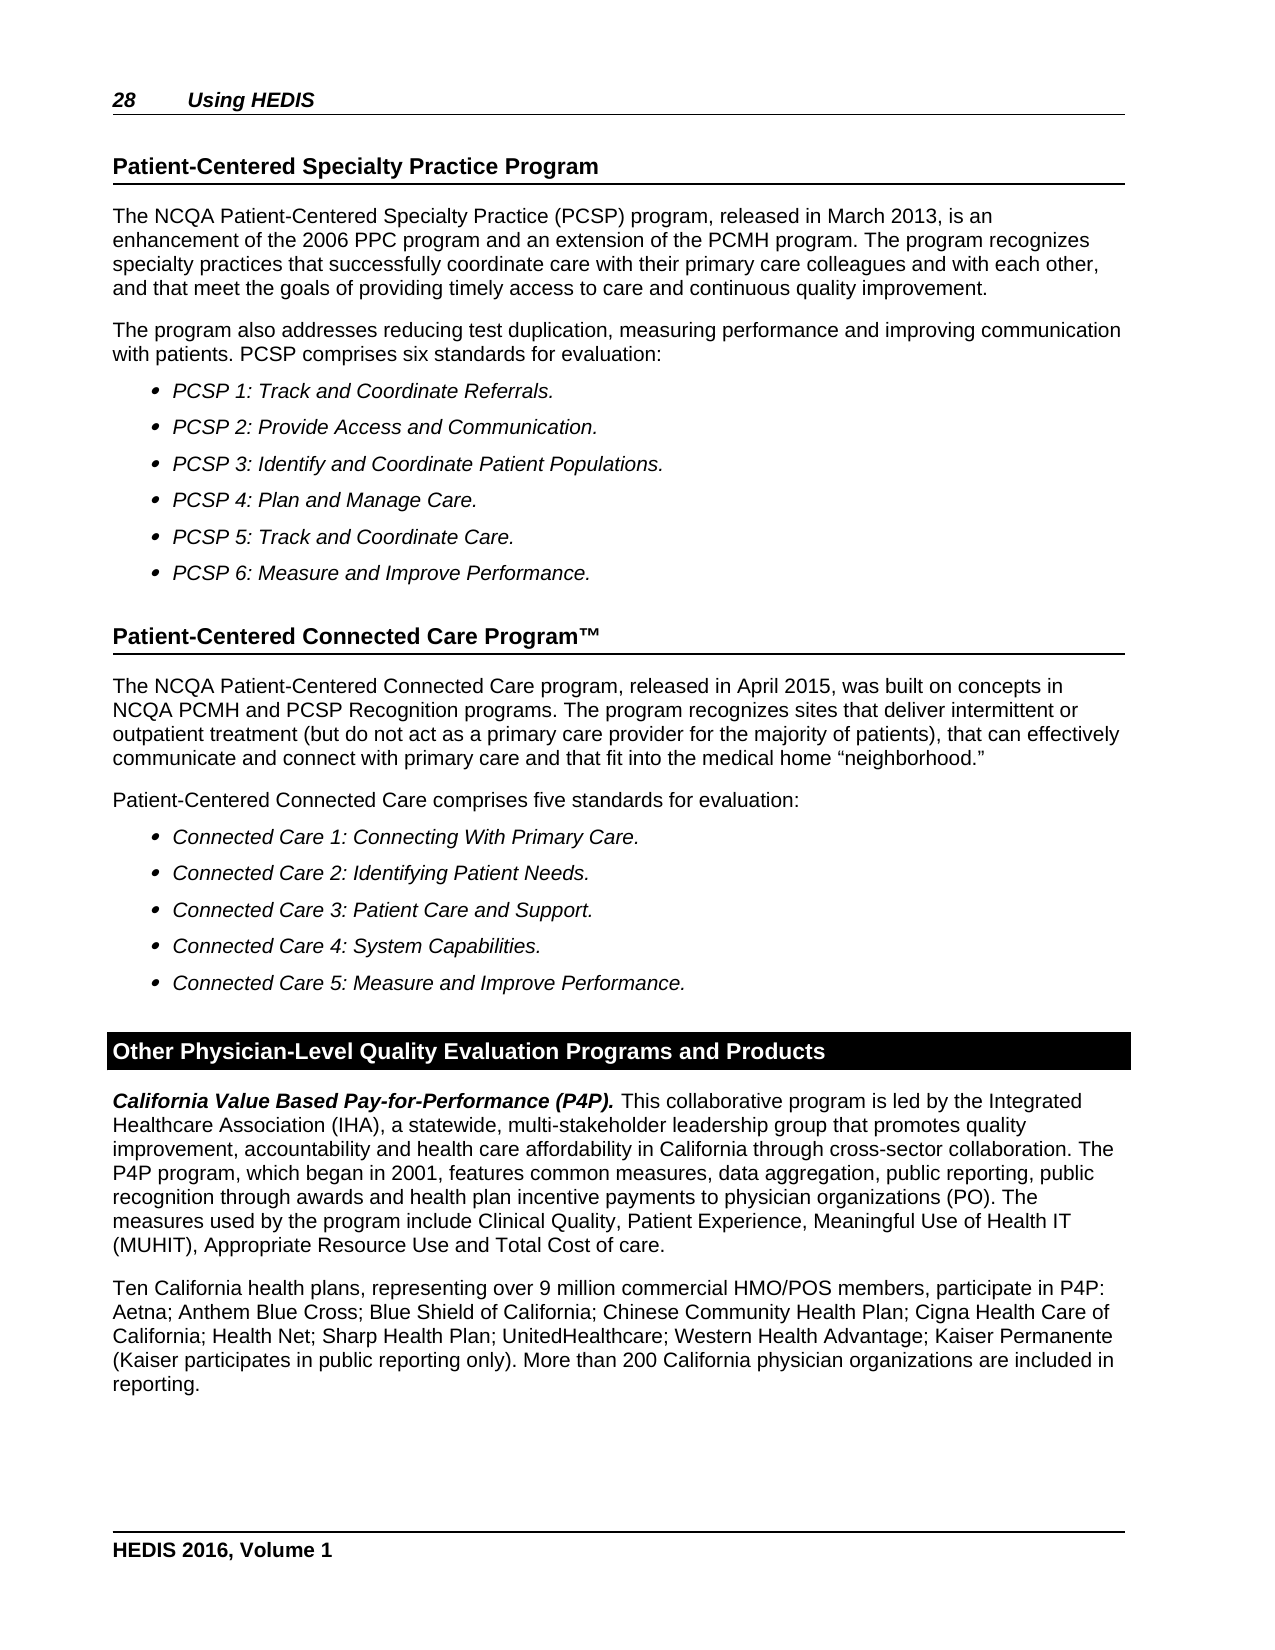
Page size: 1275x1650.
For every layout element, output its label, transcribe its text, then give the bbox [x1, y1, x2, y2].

text Connected Care 2: Identifying Patient Needs. [150, 861, 1125, 885]
text PCSP 6: Measure and Improve Performance. [150, 561, 1125, 585]
text The program also addresses reducing test duplication, measuring performance and improving communication with patients. PCSP comprises six standards for evaluation: [112, 318, 1125, 366]
text The NCQA Patient-Centered Connected Care program, released in April 2015, was built on concepts in NCQA PCMH and PCSP Recognition programs. The program recognizes sites that deliver intermittent or outpatient treatment (but do not act as a primary care provider for the majority of patients), that can effectively communicate and connect with primary care and that fit into the medical home “neighborhood.” [112, 674, 1125, 769]
text Connected Care 4: System Capabilities. [150, 934, 1125, 958]
text Connected Care 1: Connecting With Primary Care. [150, 825, 1125, 849]
text PCSP 4: Plan and Manage Care. [150, 488, 1125, 512]
text Other Physician-Level Quality Evaluation Programs and Products [108, 1034, 1129, 1069]
text PCSP 2: Provide Access and Communication. [150, 415, 1125, 439]
text Ten California health plans, representing over 9 million commercial HMO/POS members, participate in P4P: Aetna; Anthem Blue Cross; Blue Shield of California; Chinese Community Health Plan; Cigna Health Care of California; Health Net; Sharp Health Plan; UnitedHealthcare; Western Health Advantage; Kaiser Permanente (Kaiser participates in public reporting only). More than 200 California physician organizations are included in reporting. [112, 1276, 1125, 1395]
text Patient-Centered Specialty Practice Program [112, 153, 1125, 185]
text PCSP 1: Track and Coordinate Referrals. [150, 378, 1125, 402]
text The NCQA Patient-Centered Specialty Practice (PCSP) program, released in March 2013, is an enhancement of the 2006 PPC program and an extension of the PCMH program. The program recognizes specialty practices that successfully coordinate care with their primary care colleagues and with each other, and that meet the goals of providing timely access to care and continuous quality improvement. [112, 203, 1125, 299]
text Connected Care 3: Patient Care and Support. [150, 898, 1125, 922]
text PCSP 3: Identify and Coordinate Patient Populations. [150, 452, 1125, 476]
text California Value Based Pay-for-Performance (P4P). This collaborative program is led by the Integrated Healthcare Association (IHA), a statewide, multi-stakeholder leadership group that promotes quality improvement, accountability and health care affordability in California through cross-sector collaboration. The P4P program, which began in 2001, features common measures, data aggregation, public reporting, public recognition through awards and health plan incentive payments to physician organizations (PO). The measures used by the program include Clinical Quality, Patient Experience, Meaningful Use of Health IT (MUHIT), Appropriate Resource Use and Total Cost of care. [112, 1089, 1125, 1257]
text Patient-Centered Connected Care comprises five standards for evaluation: [112, 788, 1125, 812]
text PCSP 5: Track and Coordinate Care. [150, 525, 1125, 549]
text Connected Care 5: Measure and Improve Performance. [150, 971, 1125, 995]
text Patient-Centered Connected Care Program™ [112, 623, 1125, 655]
